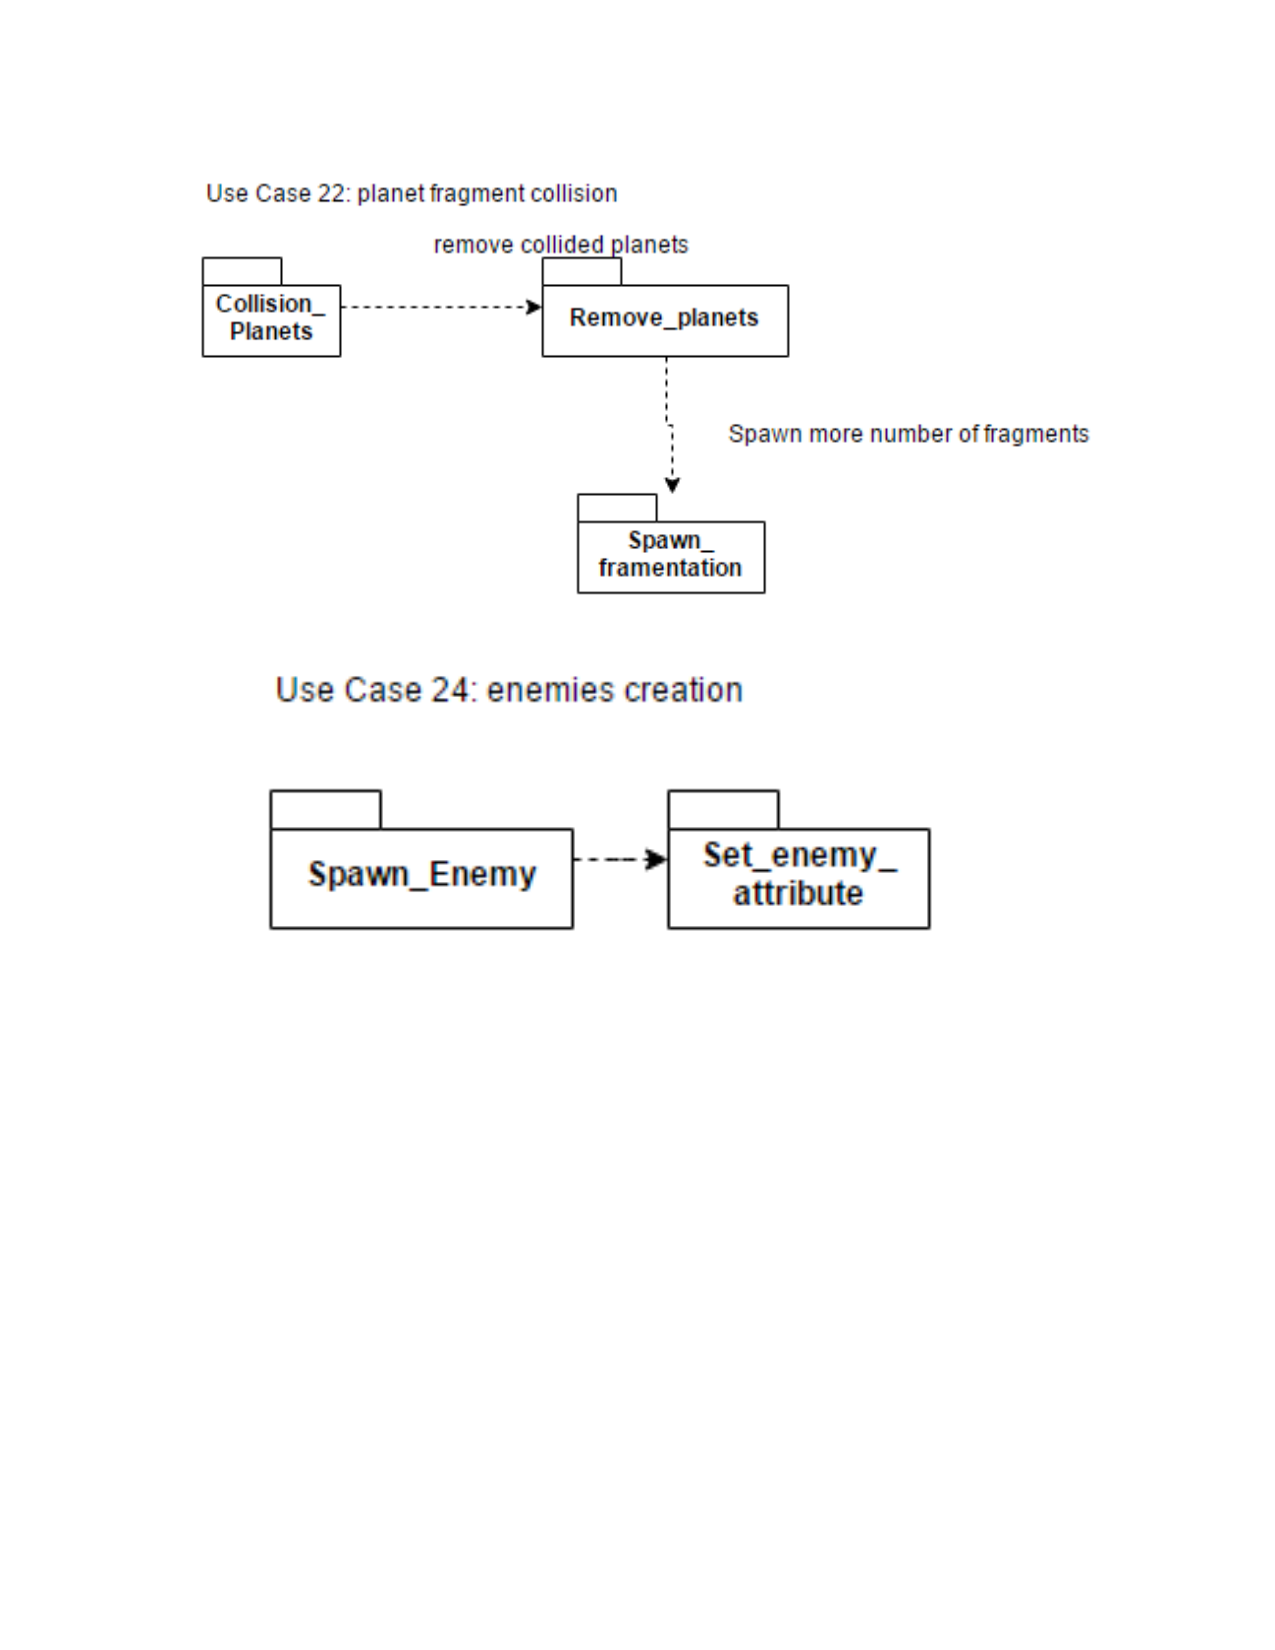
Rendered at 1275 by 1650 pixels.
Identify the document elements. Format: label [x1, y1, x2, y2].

picture [232, 631, 1043, 980]
picture [169, 150, 1106, 618]
